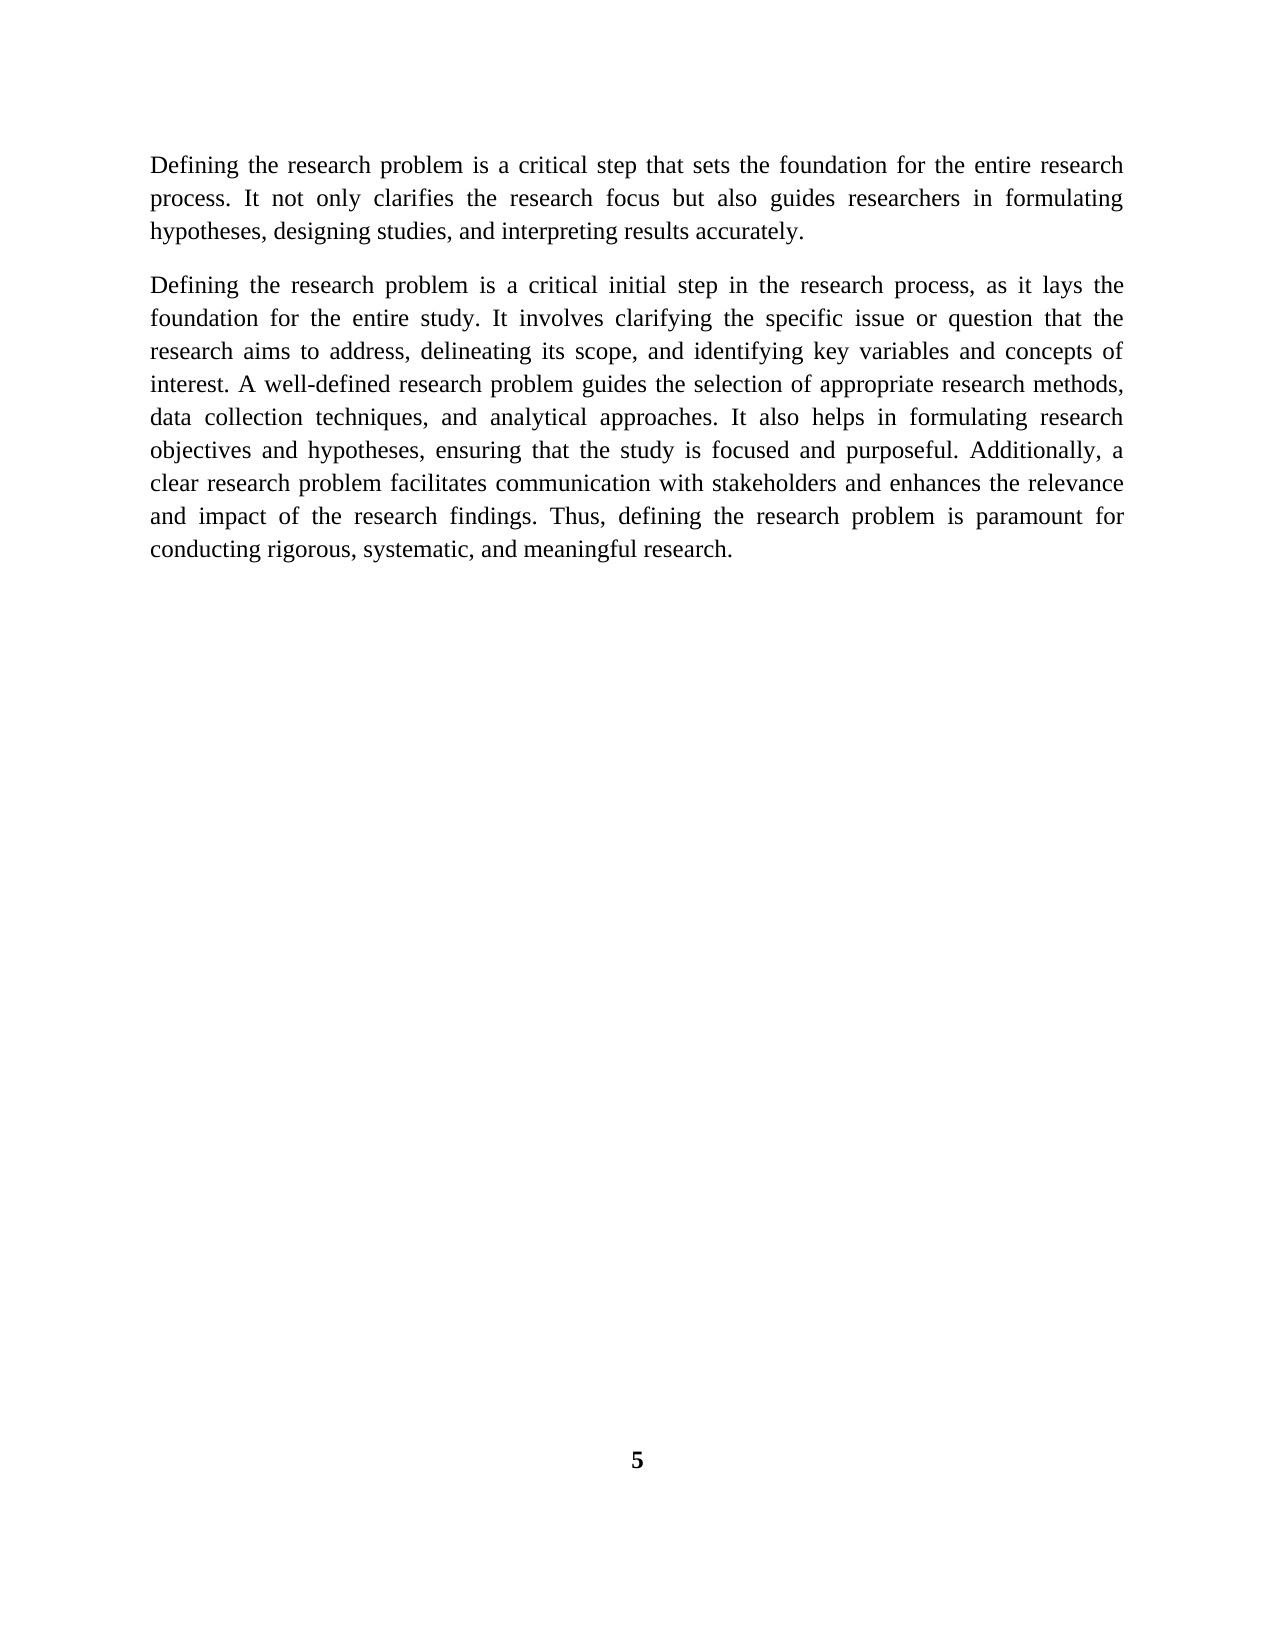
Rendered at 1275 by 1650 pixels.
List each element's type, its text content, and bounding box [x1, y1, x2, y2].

text Defining the research problem is a critical initial step in the research process, as it lays the foundation for the entire study. It involves clarifying the specific issue or question that the research aims to address, delineating its scope, and identifying key variables and concepts of interest. A well-defined research problem guides the selection of appropriate research methods, data collection techniques, and analytical approaches. It also helps in formulating research objectives and hypotheses, ensuring that the study is focused and purposeful. Additionally, a clear research problem facilitates communication with stakeholders and enhances the relevance and impact of the research findings. Thus, defining the research problem is paramount for conducting rigorous, systematic, and meaningful research. [150, 270, 1125, 563]
text 5 [150, 1445, 1125, 1473]
text Defining the research problem is a critical step that sets the foundation for the entire research process. It not only clarifies the research focus but also guides researchers in formulating hypotheses, designing studies, and interpreting results accurately. [150, 150, 1125, 245]
